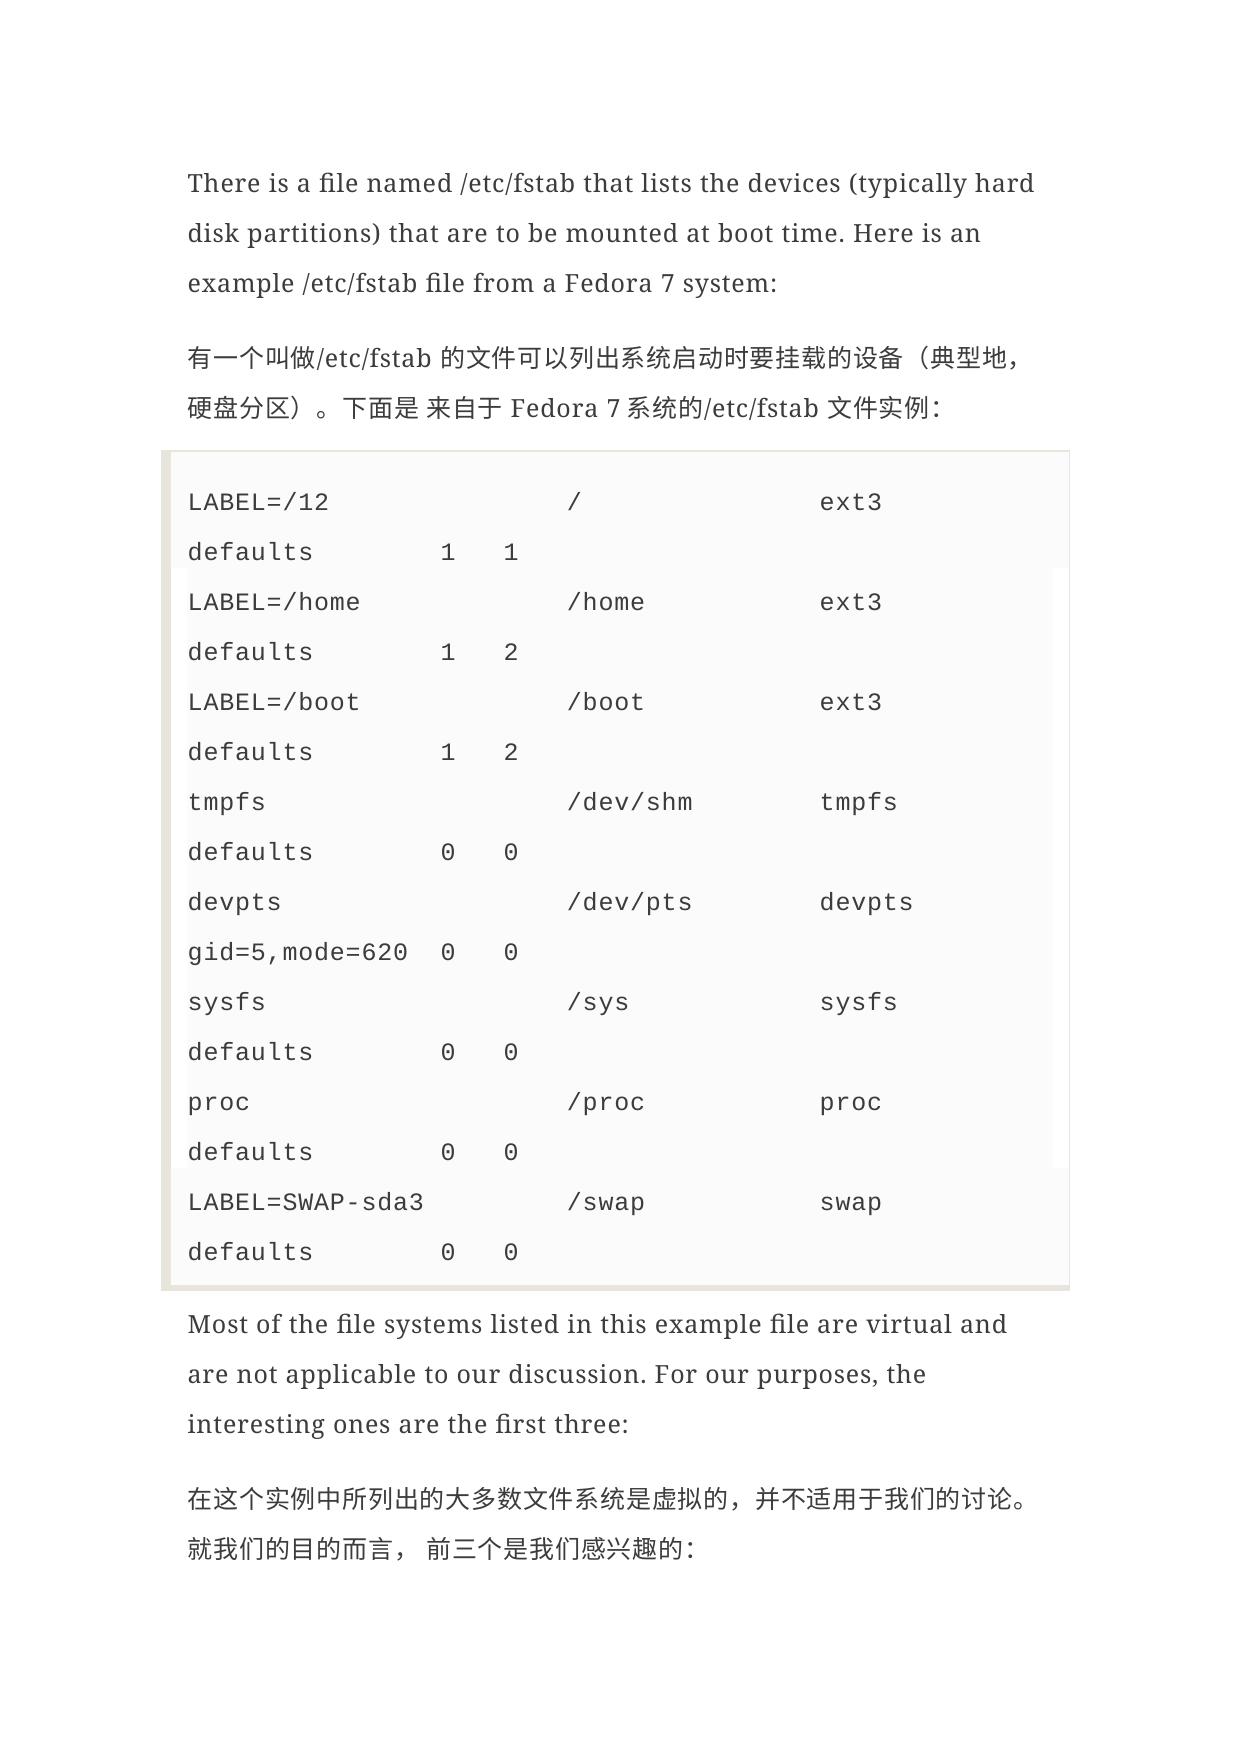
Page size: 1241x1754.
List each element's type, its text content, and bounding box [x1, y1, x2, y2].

text LABEL=/boot /boot ext3 defaults 1 2 [187, 668, 1053, 768]
text 有一个叫做/etc/fstab 的文件可以列出系统启动时要挂载的设备（典型地，硬盘分区）。下面是 来自于 Fedora 7系统的/etc/fstab 文件实例： [187, 325, 1053, 425]
text proc /proc proc defaults 0 0 [187, 1068, 1053, 1150]
text LABEL=/12 / ext3 defaults 1 1 [171, 452, 1069, 568]
text 在这个实例中所列出的大多数文件系统是虚拟的，并不适用于我们的讨论。就我们的目的而言， 前三个是我们感兴趣的： [187, 1466, 1053, 1566]
text LABEL=/home /home ext3 defaults 1 2 [187, 568, 1053, 668]
text LABEL=SWAP-sda3 /swap swap defaults 0 0 [171, 1150, 1069, 1285]
text Most of the file systems listed in this example file are virtual and are not applicable to our discussion. For our purposes, the interesting ones are the first three: [187, 1291, 1053, 1441]
text devpts /dev/pts devpts gid=5,mode=620 0 0 [187, 868, 1053, 968]
text tmpfs /dev/shm tmpfs defaults 0 0 [187, 768, 1053, 868]
text sysfs /sys sysfs defaults 0 0 [187, 968, 1053, 1068]
text There is a file named /etc/fstab that lists the devices (typically hard disk partitions) that are to be mounted at boot time. Here is an example /etc/fstab file from a Fedora 7 system: [187, 150, 1053, 300]
